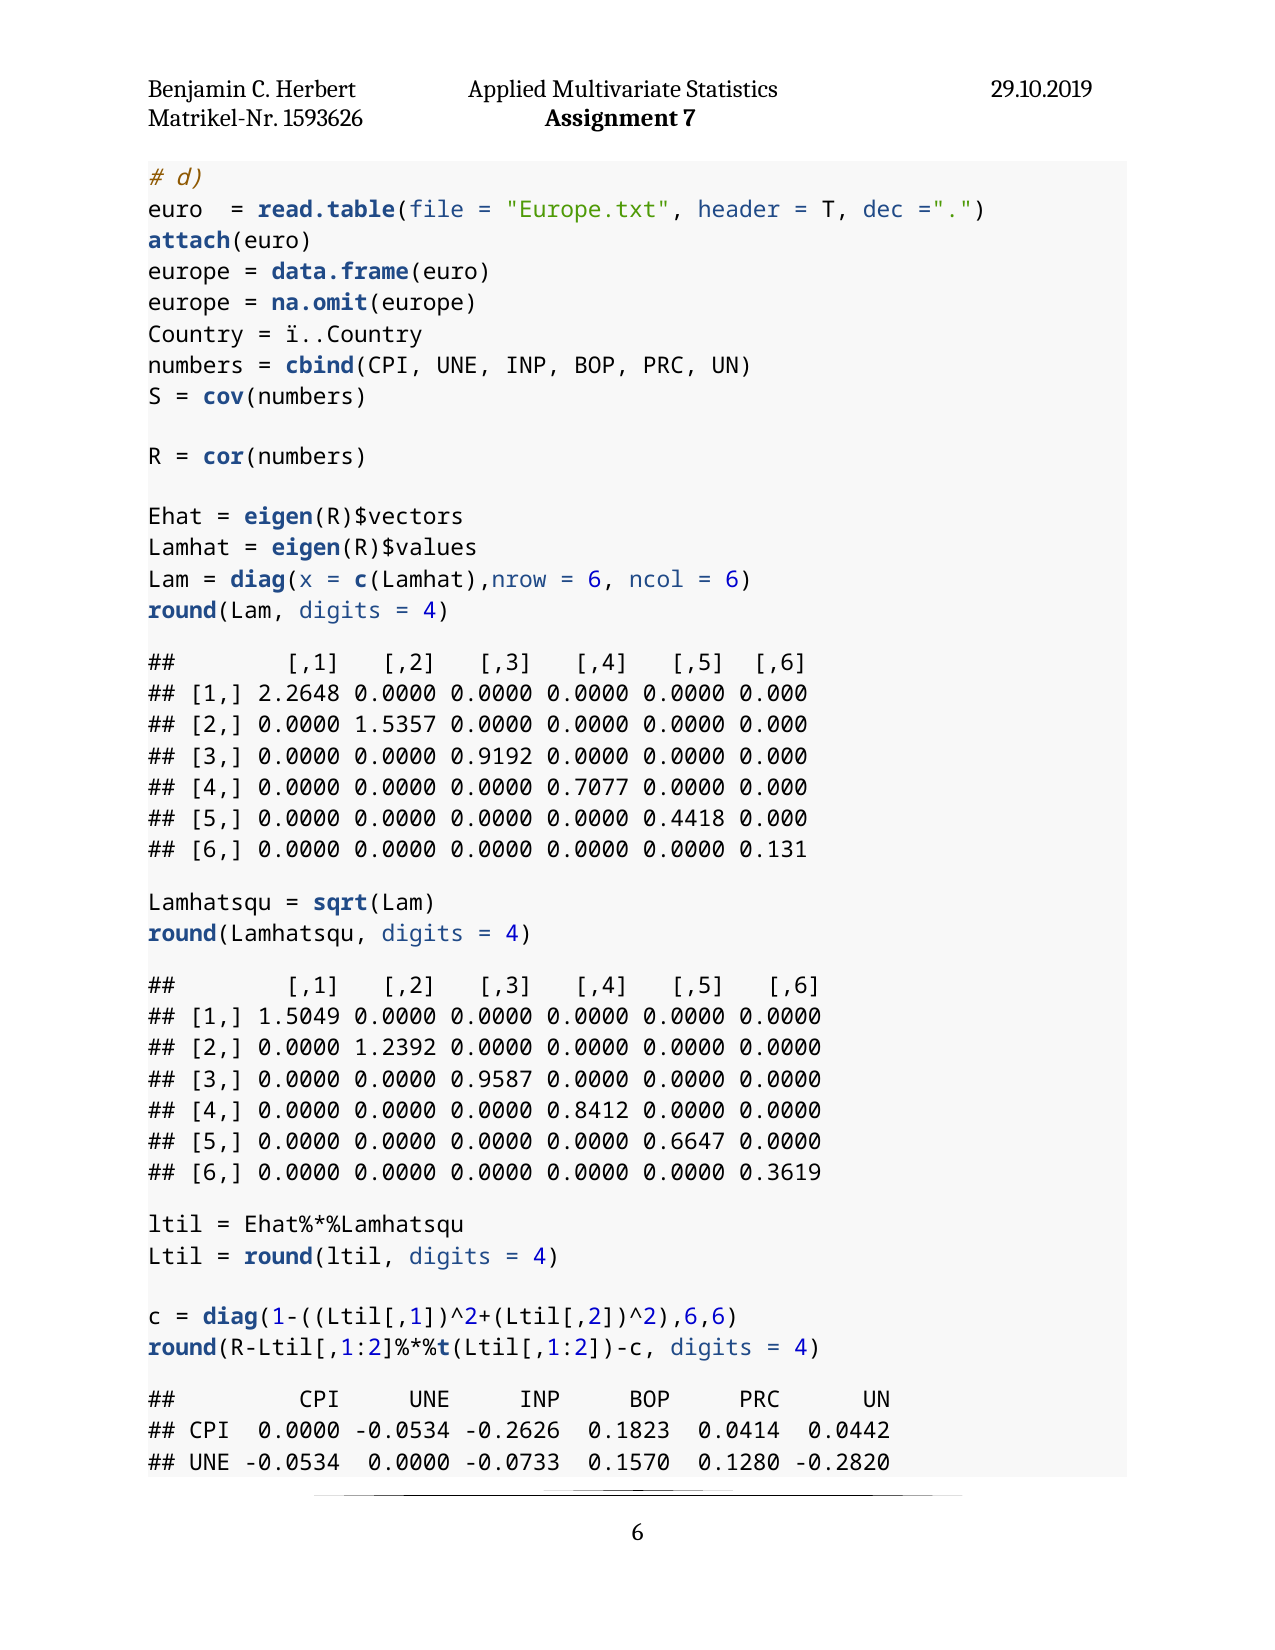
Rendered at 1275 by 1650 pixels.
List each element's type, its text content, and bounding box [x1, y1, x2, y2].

text ## [,1] [,2] [,3] [,4] [,5] [,6] ## [1,] 1.5049 0.0000 0.0000 0.0000 0.0000 0.0000 ## [2,] 0.0000 1.2392 0.0000 0.0000 0.0000 0.0000 ## [3,] 0.0000 0.0000 0.9587 0.0000 0.0000 0.0000 ## [4,] 0.0000 0.0000 0.0000 0.8412 0.0000 0.0000 ## [5,] 0.0000 0.0000 0.0000 0.0000 0.6647 0.0000 ## [6,] 0.0000 0.0000 0.0000 0.0000 0.0000 0.3619 [148, 969, 1127, 1187]
text # d) euro = read.table(file = "Europe.txt", header = T, dec =".") attach(euro) europe = data.frame(euro) europe = na.omit(europe) Country = ï..Country numbers = cbind(CPI, UNE, INP, BOP, PRC, UN) S = cov(numbers) R = cor(numbers) Ehat = eigen(R)$vectors Lamhat = eigen(R)$values Lam = diag(x = c(Lamhat),nrow = 6, ncol = 6) round(Lam, digits = 4) [148, 161, 1127, 625]
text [148, 1383, 1127, 1477]
text ltil = Ehat%*%Lamhatsqu Ltil = round(ltil, digits = 4) c = diag(1-((Ltil[,1])^2+(Ltil[,2])^2),6,6) round(R-Ltil[,1:2]%*%t(Ltil[,1:2])-c, digits = 4) [148, 1208, 1127, 1362]
text Lamhatsqu = sqrt(Lam) round(Lamhatsqu, digits = 4) [436, 885, 1127, 948]
text ## [,1] [,2] [,3] [,4] [,5] [,6] ## [1,] 2.2648 0.0000 0.0000 0.0000 0.0000 0.000 ## [2,] 0.0000 1.5357 0.0000 0.0000 0.0000 0.000 ## [3,] 0.0000 0.0000 0.9192 0.0000 0.0000 0.000 ## [4,] 0.0000 0.0000 0.0000 0.7077 0.0000 0.000 ## [5,] 0.0000 0.0000 0.0000 0.0000 0.4418 0.000 ## [6,] 0.0000 0.0000 0.0000 0.0000 0.0000 0.131 [148, 646, 1127, 864]
